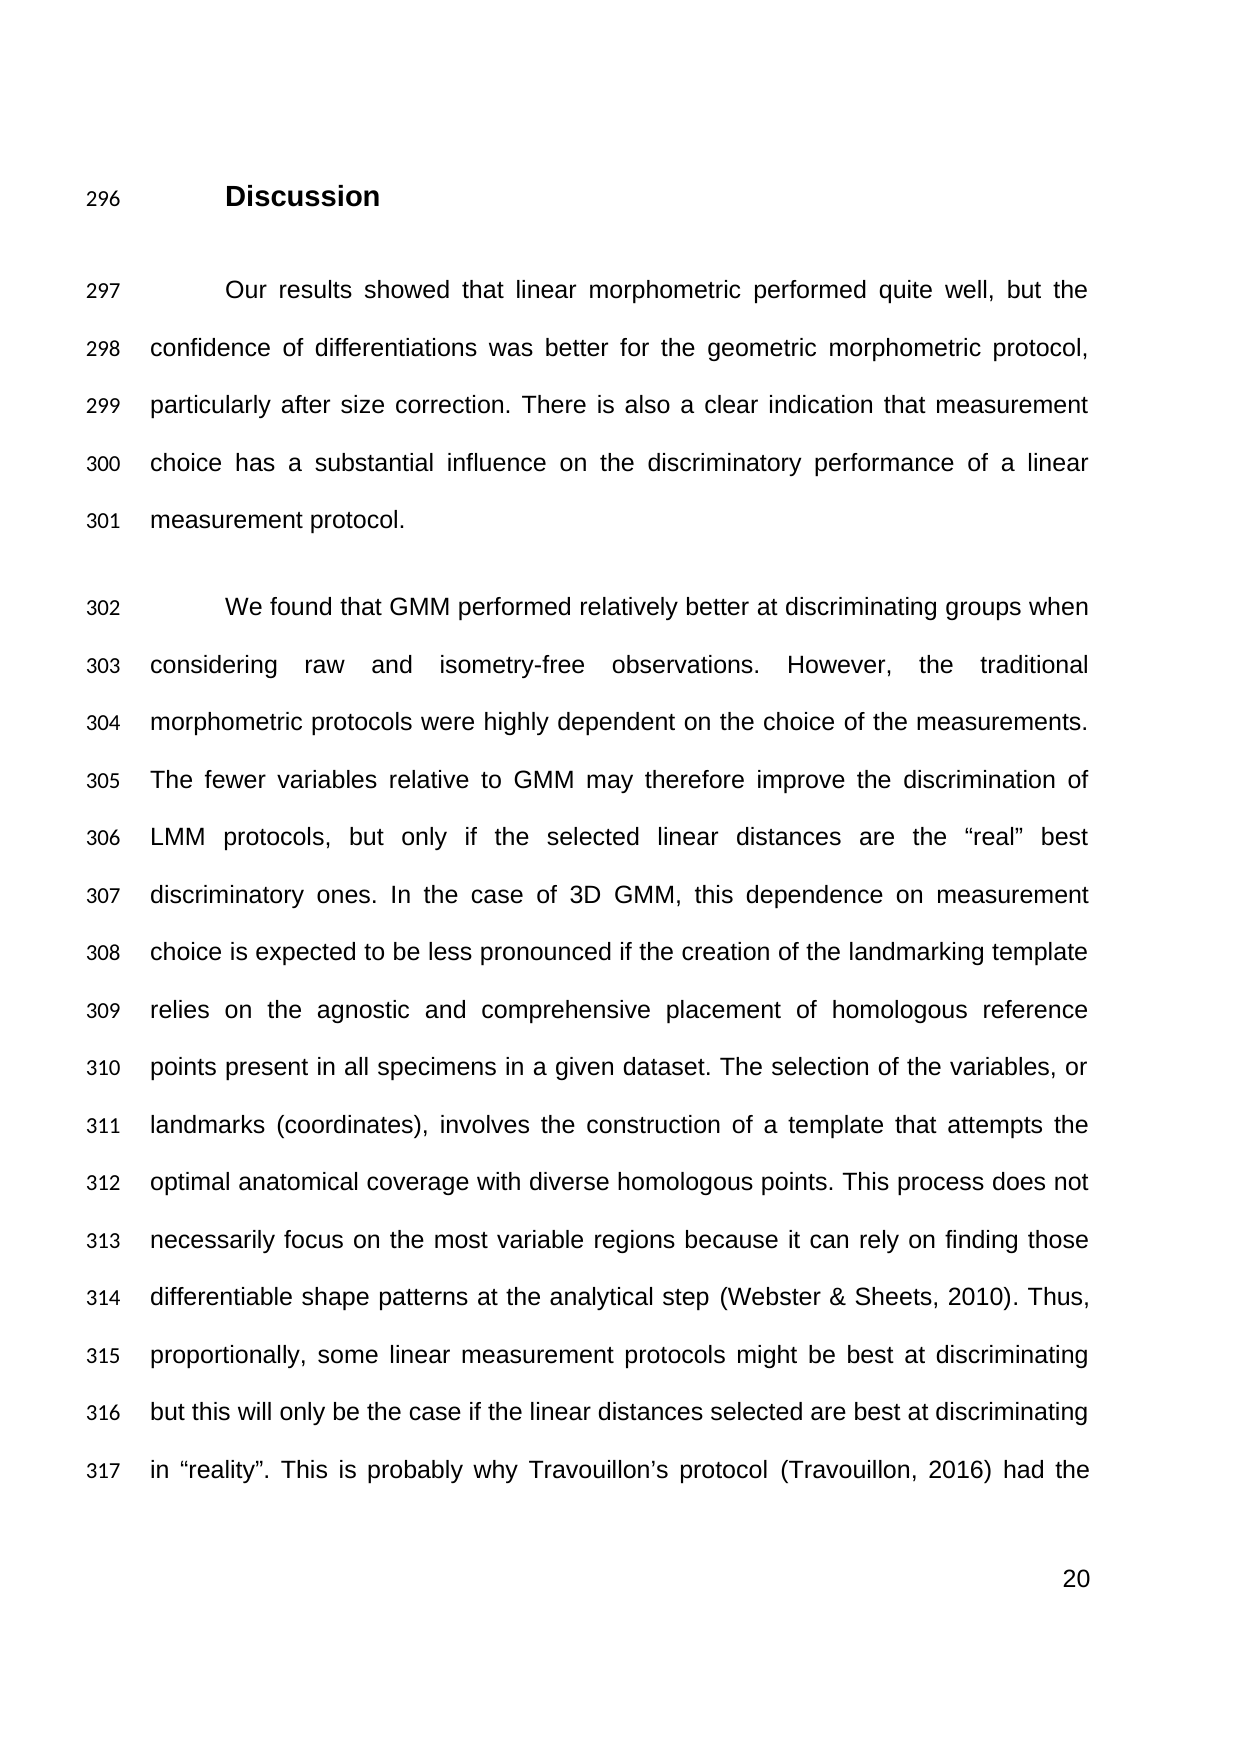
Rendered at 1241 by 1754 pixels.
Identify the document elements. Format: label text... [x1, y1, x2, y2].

text Our results showed that linear morphometric performed quite well, but the confidence of differentiations was better for the geometric morphometric protocol, particularly after size correction. There is also a clear indication that measurement choice has a substantial influence on the discriminatory performance of a linear measurement protocol. [150, 275, 1090, 534]
subtitle Discussion [150, 179, 1090, 213]
